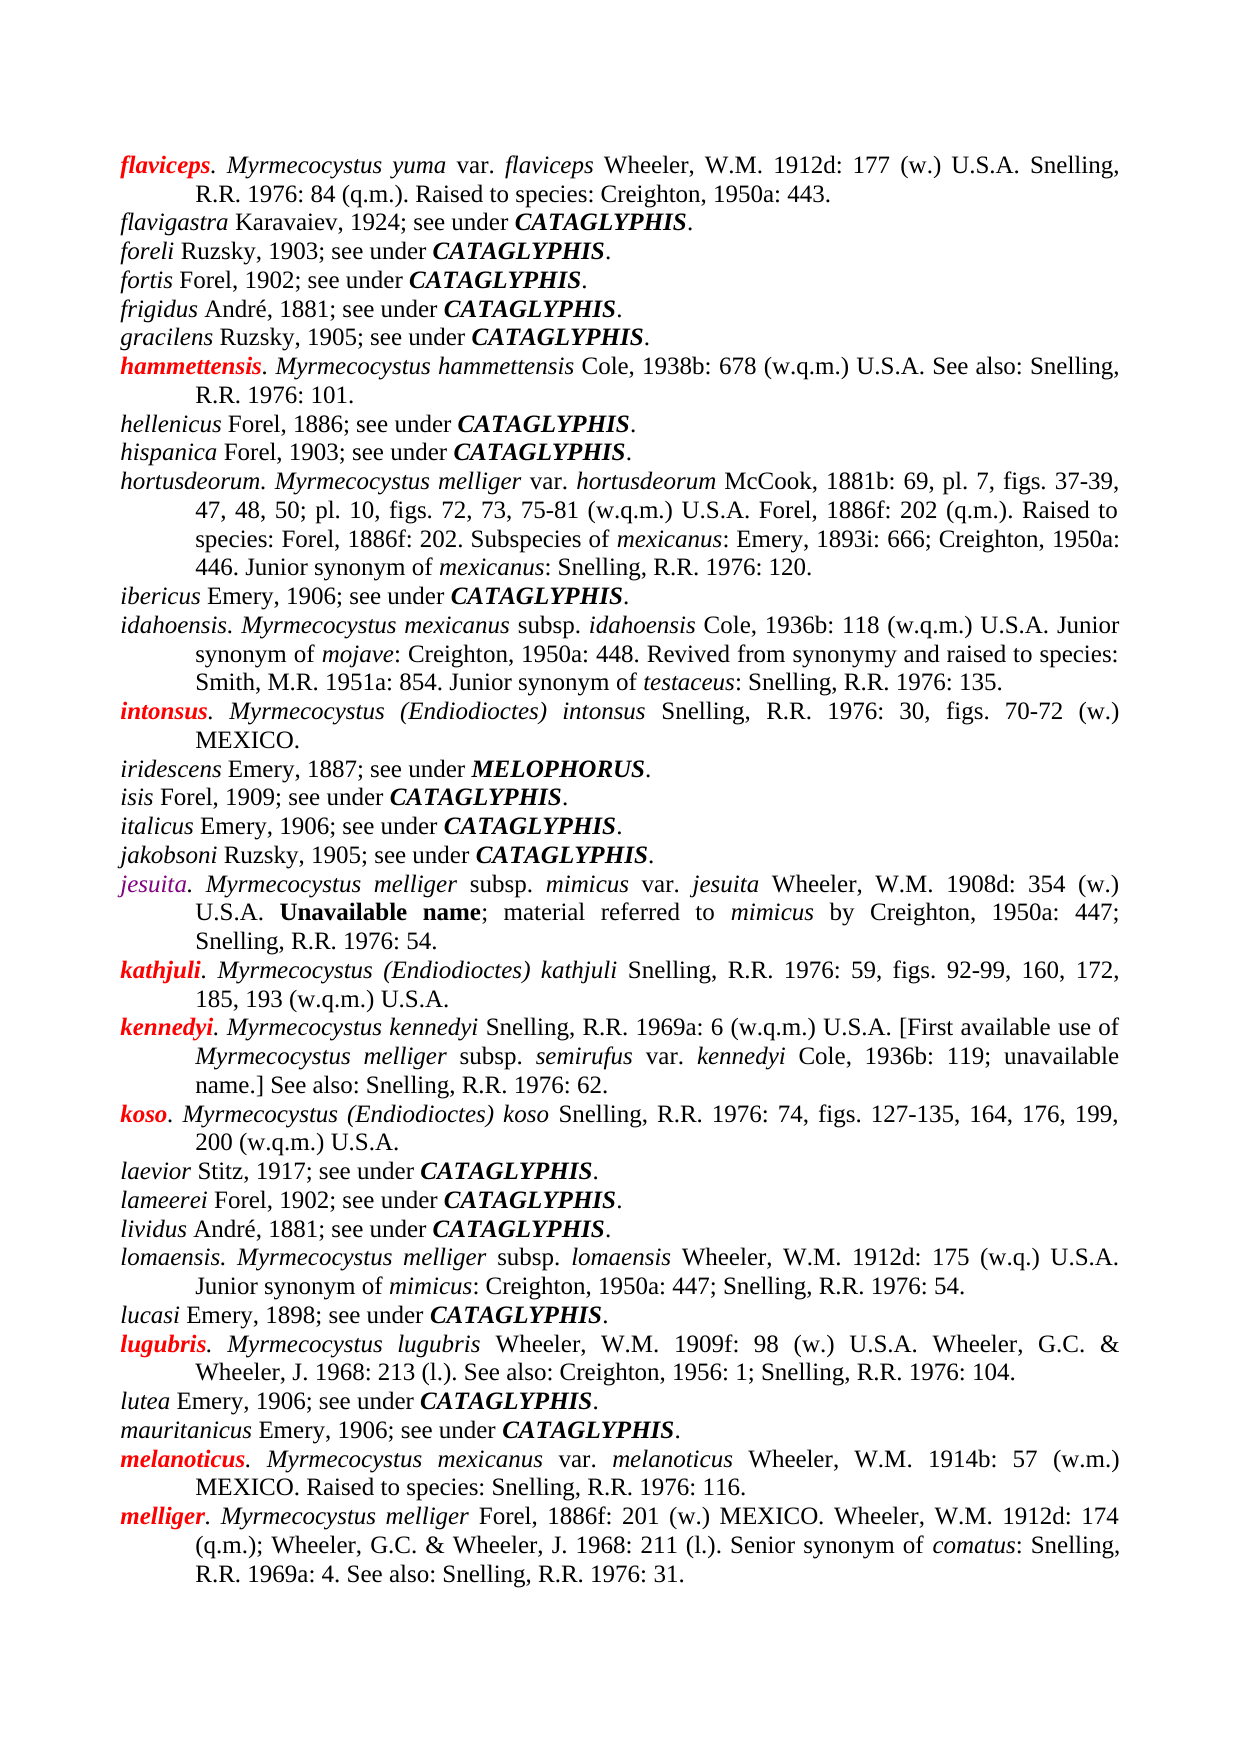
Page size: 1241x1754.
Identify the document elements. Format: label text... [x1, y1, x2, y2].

text idahoensis. Myrmecocystus mexicanus subsp. idahoensis Cole, 1936b: 118 (w.q.m.) U.S.A. Junior synonym of mojave: Creighton, 1950a: 448. Revived from synonymy and raised to species: Smith, M.R. 1951a: 854. Junior synonym of testaceus: Snelling, R.R. 1976: 135. [120, 610, 1120, 696]
text lividus André, 1881; see under CATAGLYPHIS. [120, 1214, 1120, 1242]
text koso. Myrmecocystus (Endiodioctes) koso Snelling, R.R. 1976: 74, figs. 127-135, 164, 176, 199, 200 (w.q.m.) U.S.A. [120, 1099, 1120, 1156]
text hammettensis. Myrmecocystus hammettensis Cole, 1938b: 678 (w.q.m.) U.S.A. See also: Snelling, R.R. 1976: 101. [120, 351, 1120, 409]
text mauritanicus Emery, 1906; see under CATAGLYPHIS. [120, 1415, 1120, 1444]
text flaviceps. Myrmecocystus yuma var. flaviceps Wheeler, W.M. 1912d: 177 (w.) U.S.A. Snelling, R.R. 1976: 84 (q.m.). Raised to species: Creighton, 1950a: 443. [120, 150, 1120, 207]
text fortis Forel, 1902; see under CATAGLYPHIS. [120, 265, 1120, 294]
text melliger. Myrmecocystus melliger Forel, 1886f: 201 (w.) MEXICO. Wheeler, W.M. 1912d: 174 (q.m.); Wheeler, G.C. & Wheeler, J. 1968: 211 (l.). Senior synonym of comatus: Snelling, R.R. 1969a: 4. See also: Snelling, R.R. 1976: 31. [120, 1501, 1120, 1587]
text laevior Stitz, 1917; see under CATAGLYPHIS. [120, 1156, 1120, 1185]
text hispanica Forel, 1903; see under CATAGLYPHIS. [120, 437, 1120, 466]
text lugubris. Myrmecocystus lugubris Wheeler, W.M. 1909f: 98 (w.) U.S.A. Wheeler, G.C. & Wheeler, J. 1968: 213 (l.). See also: Creighton, 1956: 1; Snelling, R.R. 1976: 104. [120, 1329, 1120, 1386]
text kathjuli. Myrmecocystus (Endiodioctes) kathjuli Snelling, R.R. 1976: 59, figs. 92-99, 160, 172, 185, 193 (w.q.m.) U.S.A. [120, 955, 1120, 1012]
text intonsus. Myrmecocystus (Endiodioctes) intonsus Snelling, R.R. 1976: 30, figs. 70-72 (w.) MEXICO. [120, 696, 1120, 754]
text foreli Ruzsky, 1903; see under CATAGLYPHIS. [120, 236, 1120, 265]
text frigidus André, 1881; see under CATAGLYPHIS. [120, 294, 1120, 322]
text ibericus Emery, 1906; see under CATAGLYPHIS. [120, 581, 1120, 610]
text lucasi Emery, 1898; see under CATAGLYPHIS. [120, 1300, 1120, 1329]
text flavigastra Karavaiev, 1924; see under CATAGLYPHIS. [120, 207, 1120, 236]
text gracilens Ruzsky, 1905; see under CATAGLYPHIS. [120, 322, 1120, 351]
text jesuita. Myrmecocystus melliger subsp. mimicus var. jesuita Wheeler, W.M. 1908d: 354 (w.) U.S.A. Unavailable name; material referred to mimicus by Creighton, 1950a: 447; Snelling, R.R. 1976: 54. [120, 869, 1120, 955]
text jakobsoni Ruzsky, 1905; see under CATAGLYPHIS. [120, 840, 1120, 869]
text lomaensis. Myrmecocystus melliger subsp. lomaensis Wheeler, W.M. 1912d: 175 (w.q.) U.S.A. Junior synonym of mimicus: Creighton, 1950a: 447; Snelling, R.R. 1976: 54. [120, 1242, 1120, 1300]
text isis Forel, 1909; see under CATAGLYPHIS. [120, 782, 1120, 811]
text iridescens Emery, 1887; see under MELOPHORUS. [120, 754, 1120, 782]
text italicus Emery, 1906; see under CATAGLYPHIS. [120, 811, 1120, 840]
text lameerei Forel, 1902; see under CATAGLYPHIS. [120, 1185, 1120, 1214]
text kennedyi. Myrmecocystus kennedyi Snelling, R.R. 1969a: 6 (w.q.m.) U.S.A. [First available use of Myrmecocystus melliger subsp. semirufus var. kennedyi Cole, 1936b: 119; unavailable name.] See also: Snelling, R.R. 1976: 62. [120, 1012, 1120, 1099]
text hellenicus Forel, 1886; see under CATAGLYPHIS. [120, 409, 1120, 437]
text hortusdeorum. Myrmecocystus melliger var. hortusdeorum McCook, 1881b: 69, pl. 7, figs. 37-39, 47, 48, 50; pl. 10, figs. 72, 73, 75-81 (w.q.m.) U.S.A. Forel, 1886f: 202 (q.m.). Raised to species: Forel, 1886f: 202. Subspecies of mexicanus: Emery, 1893i: 666; Creighton, 1950a: 446. Junior synonym of mexicanus: Snelling, R.R. 1976: 120. [120, 466, 1120, 581]
text lutea Emery, 1906; see under CATAGLYPHIS. [120, 1386, 1120, 1415]
text melanoticus. Myrmecocystus mexicanus var. melanoticus Wheeler, W.M. 1914b: 57 (w.m.) MEXICO. Raised to species: Snelling, R.R. 1976: 116. [120, 1444, 1120, 1501]
